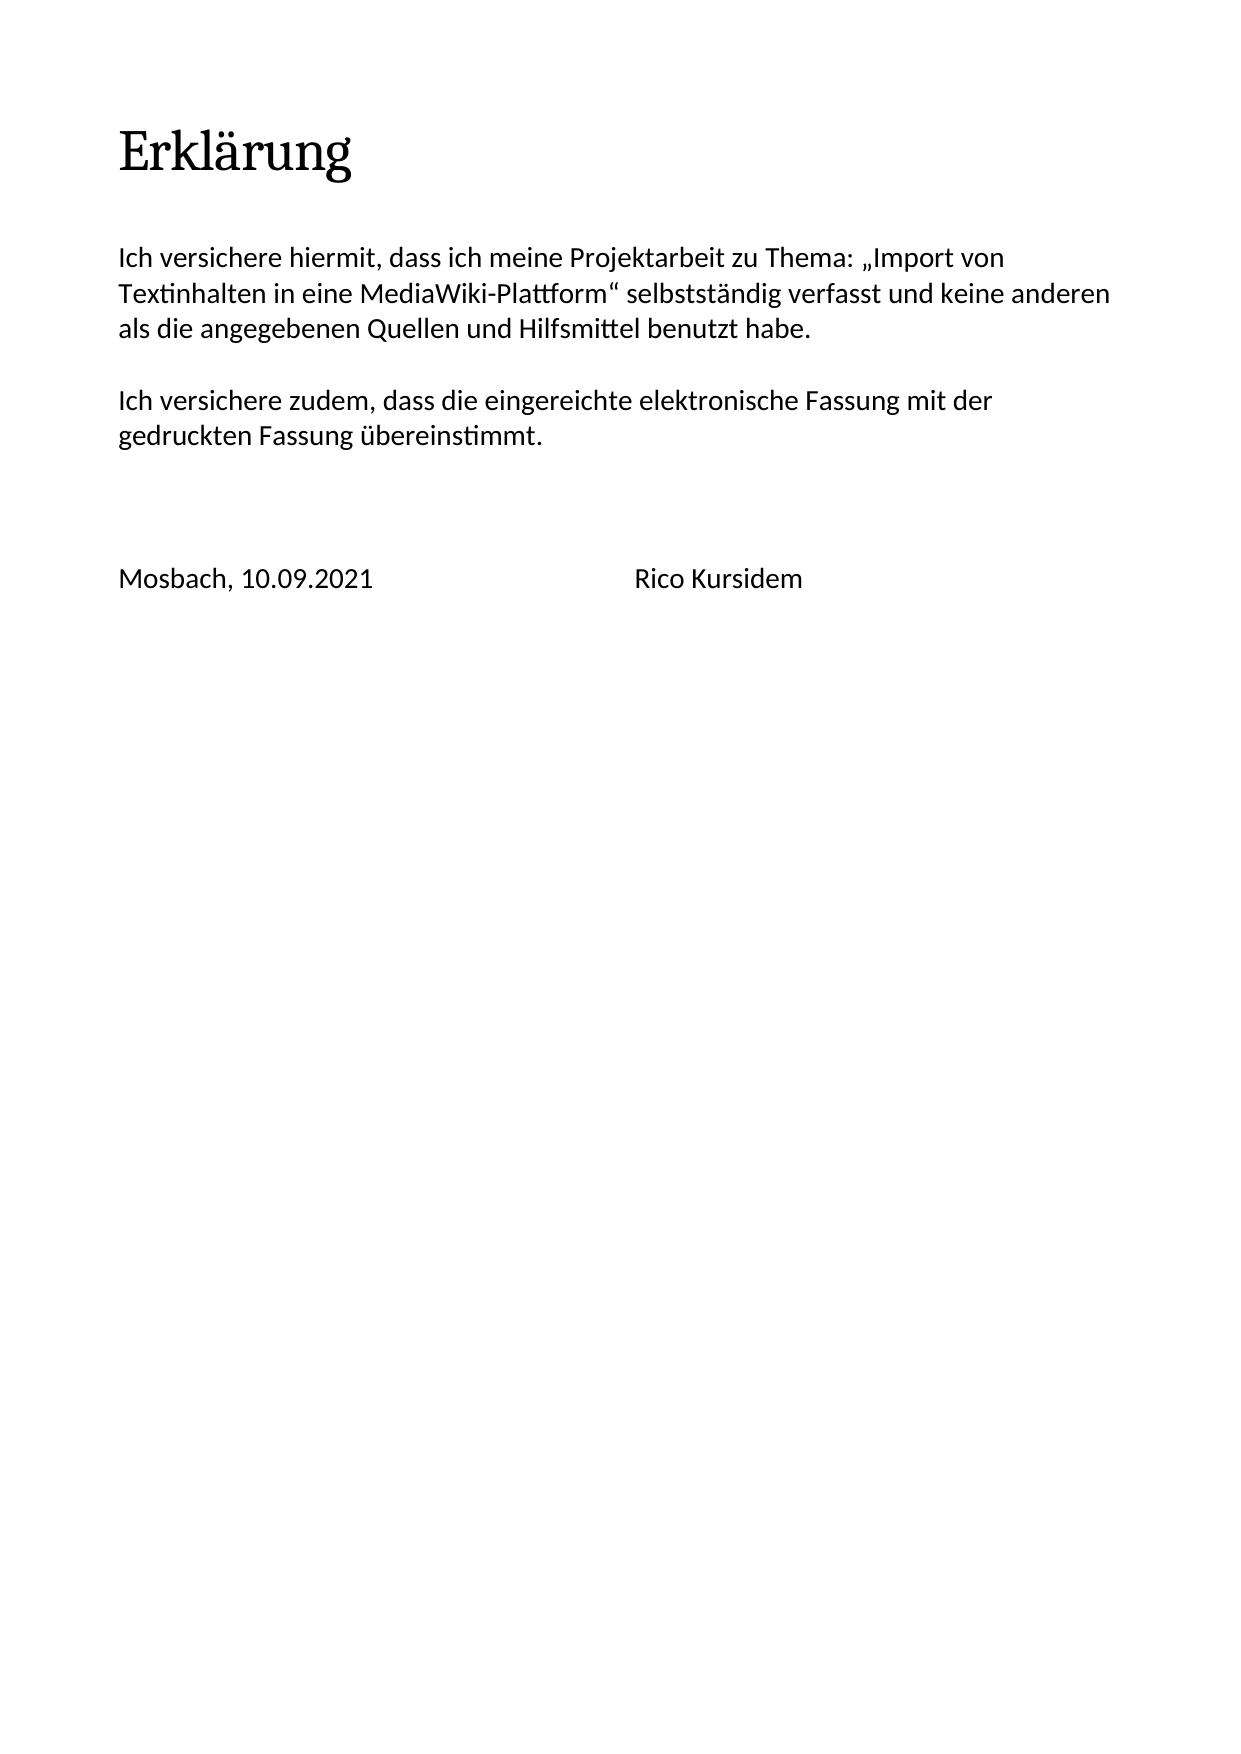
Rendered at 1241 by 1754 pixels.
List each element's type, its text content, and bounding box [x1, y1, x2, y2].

title Erklärung [118, 118, 1122, 185]
text Ich versichere zudem, dass die eingereichte elektronische Fassung mit der gedruckten Fassung übereinstimmt. [118, 382, 1122, 453]
text Ich versichere hiermit, dass ich meine Projektarbeit zu Thema: „Import von Textinhalten in eine MediaWiki-Plattform“ selbstständig verfasst und keine anderen als die angegebenen Quellen und Hilfsmittel benutzt habe. [118, 239, 1122, 346]
text Mosbach, 10.09.2021 Rico Kursidem [118, 560, 1122, 595]
